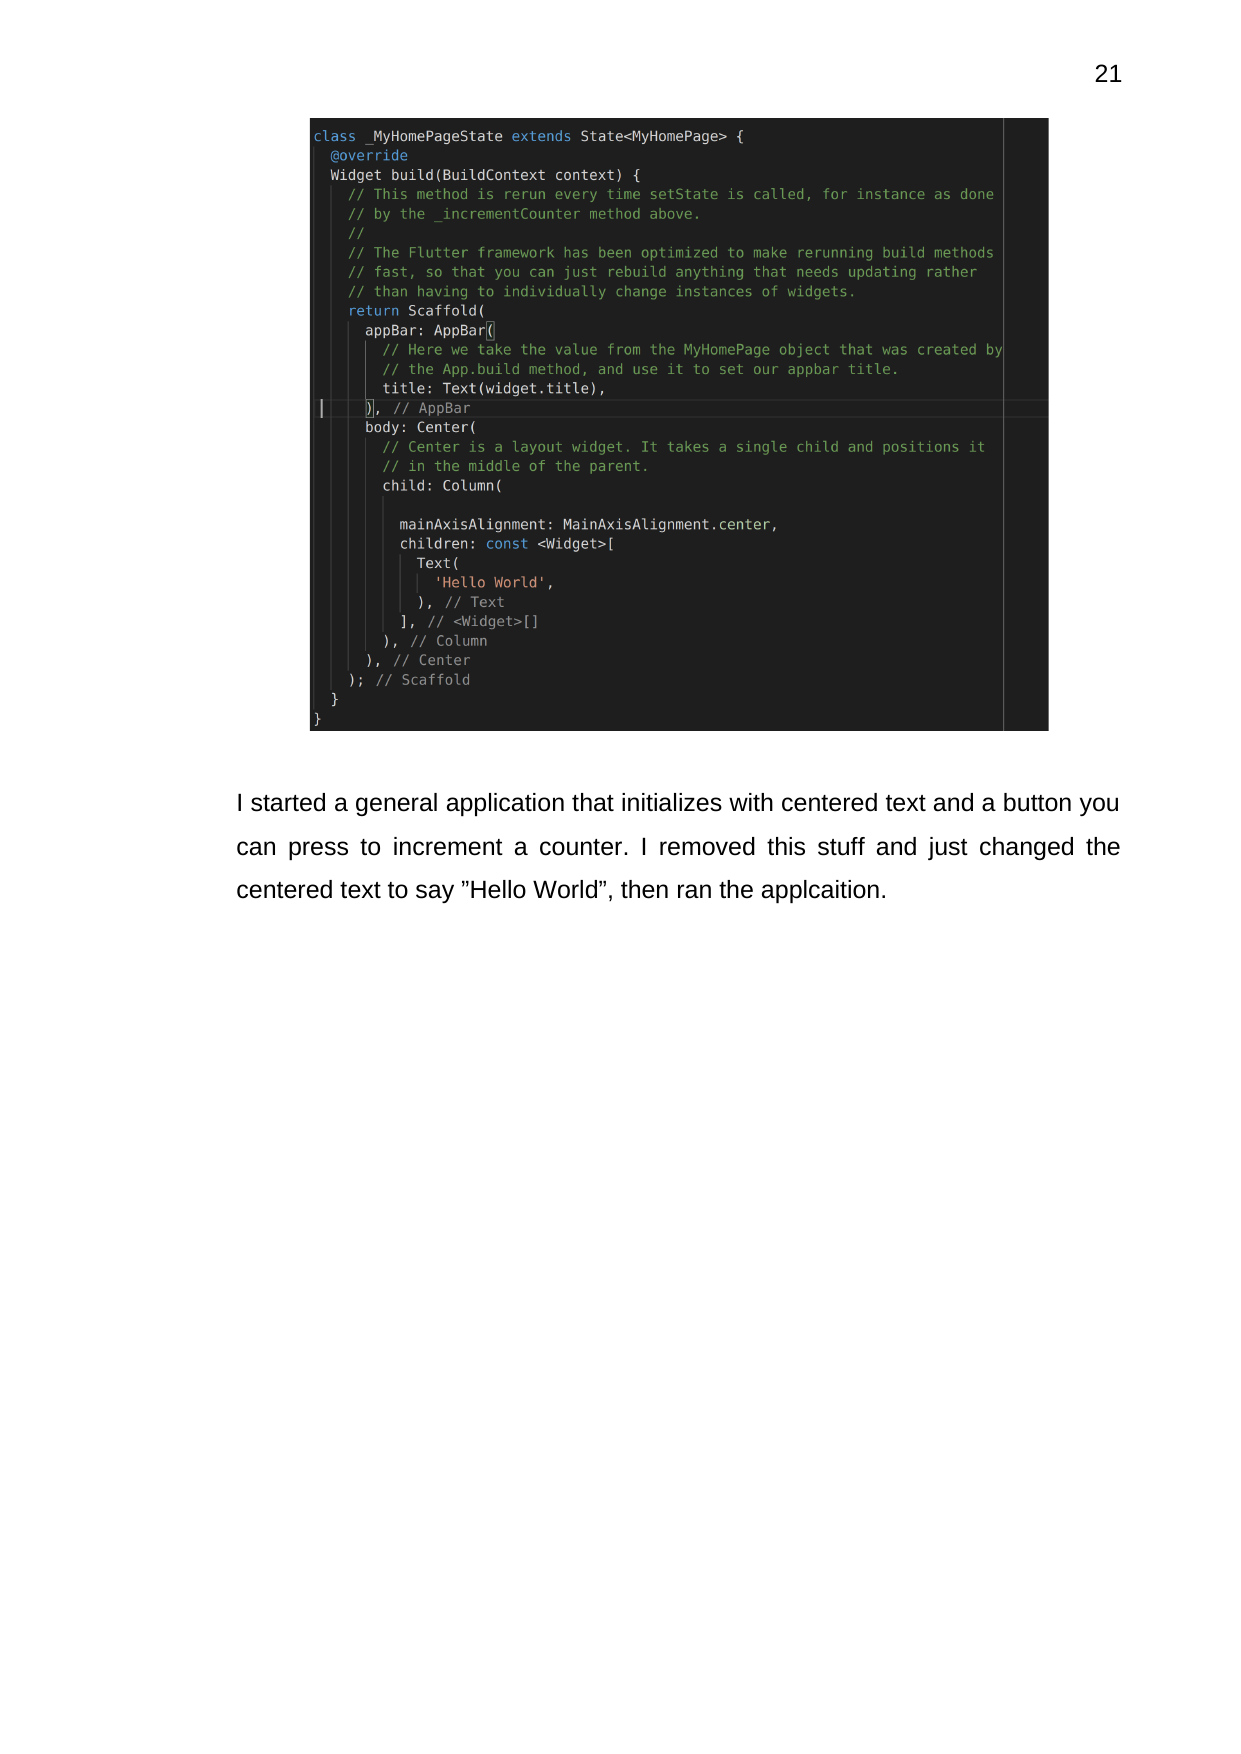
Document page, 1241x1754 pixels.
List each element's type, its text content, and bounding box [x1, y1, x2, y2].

picture [309, 118, 1049, 731]
text I started a general application that initializes with centered text and a button you can press to increment a counter. I removed this stuff and just changed the centered text to say ”Hello World”, then ran the applcaition. [236, 788, 1122, 903]
